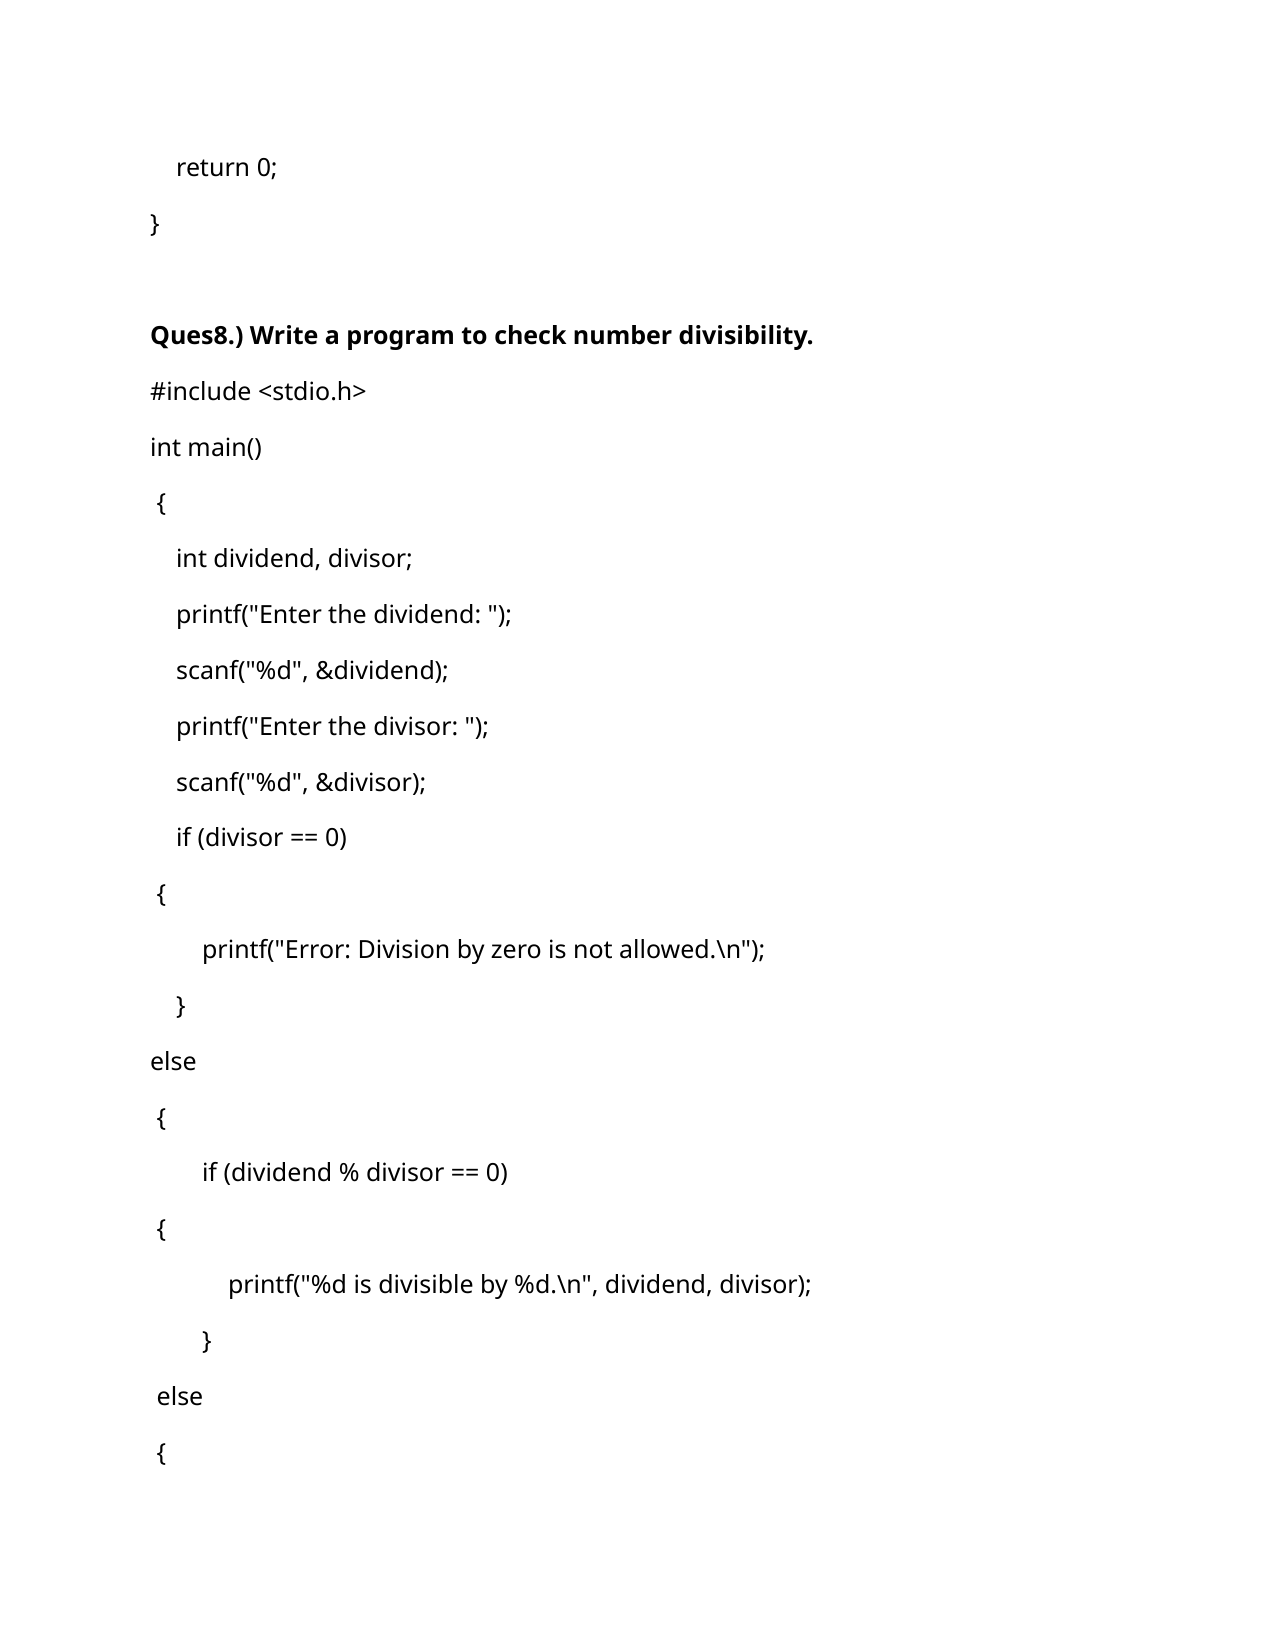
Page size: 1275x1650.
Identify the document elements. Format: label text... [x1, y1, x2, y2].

text Ques8.) Write a program to check number divisibility. [150, 317, 1125, 352]
text { [150, 1211, 1125, 1245]
text scanf("%d", &dividend); [150, 652, 1125, 687]
text { [150, 485, 1125, 519]
text printf("Error: Division by zero is not allowed.\n"); [150, 932, 1125, 966]
text { [150, 1099, 1125, 1133]
text else [150, 1043, 1125, 1077]
text int main() [150, 429, 1125, 463]
text } [150, 206, 1125, 240]
text } [150, 1322, 1125, 1357]
text printf("Enter the divisor: "); [150, 708, 1125, 742]
text } [150, 987, 1125, 1022]
text int dividend, divisor; [150, 541, 1125, 575]
text return 0; [150, 150, 1125, 184]
text scanf("%d", &divisor); [150, 764, 1125, 798]
text printf("%d is divisible by %d.\n", dividend, divisor); [150, 1267, 1125, 1301]
text { [150, 876, 1125, 910]
text if (divisor == 0) [150, 820, 1125, 854]
text printf("Enter the dividend: "); [150, 597, 1125, 631]
text { [150, 1434, 1125, 1468]
text #include <stdio.h> [150, 373, 1125, 407]
text else [150, 1378, 1125, 1412]
text if (dividend % divisor == 0) [150, 1155, 1125, 1189]
